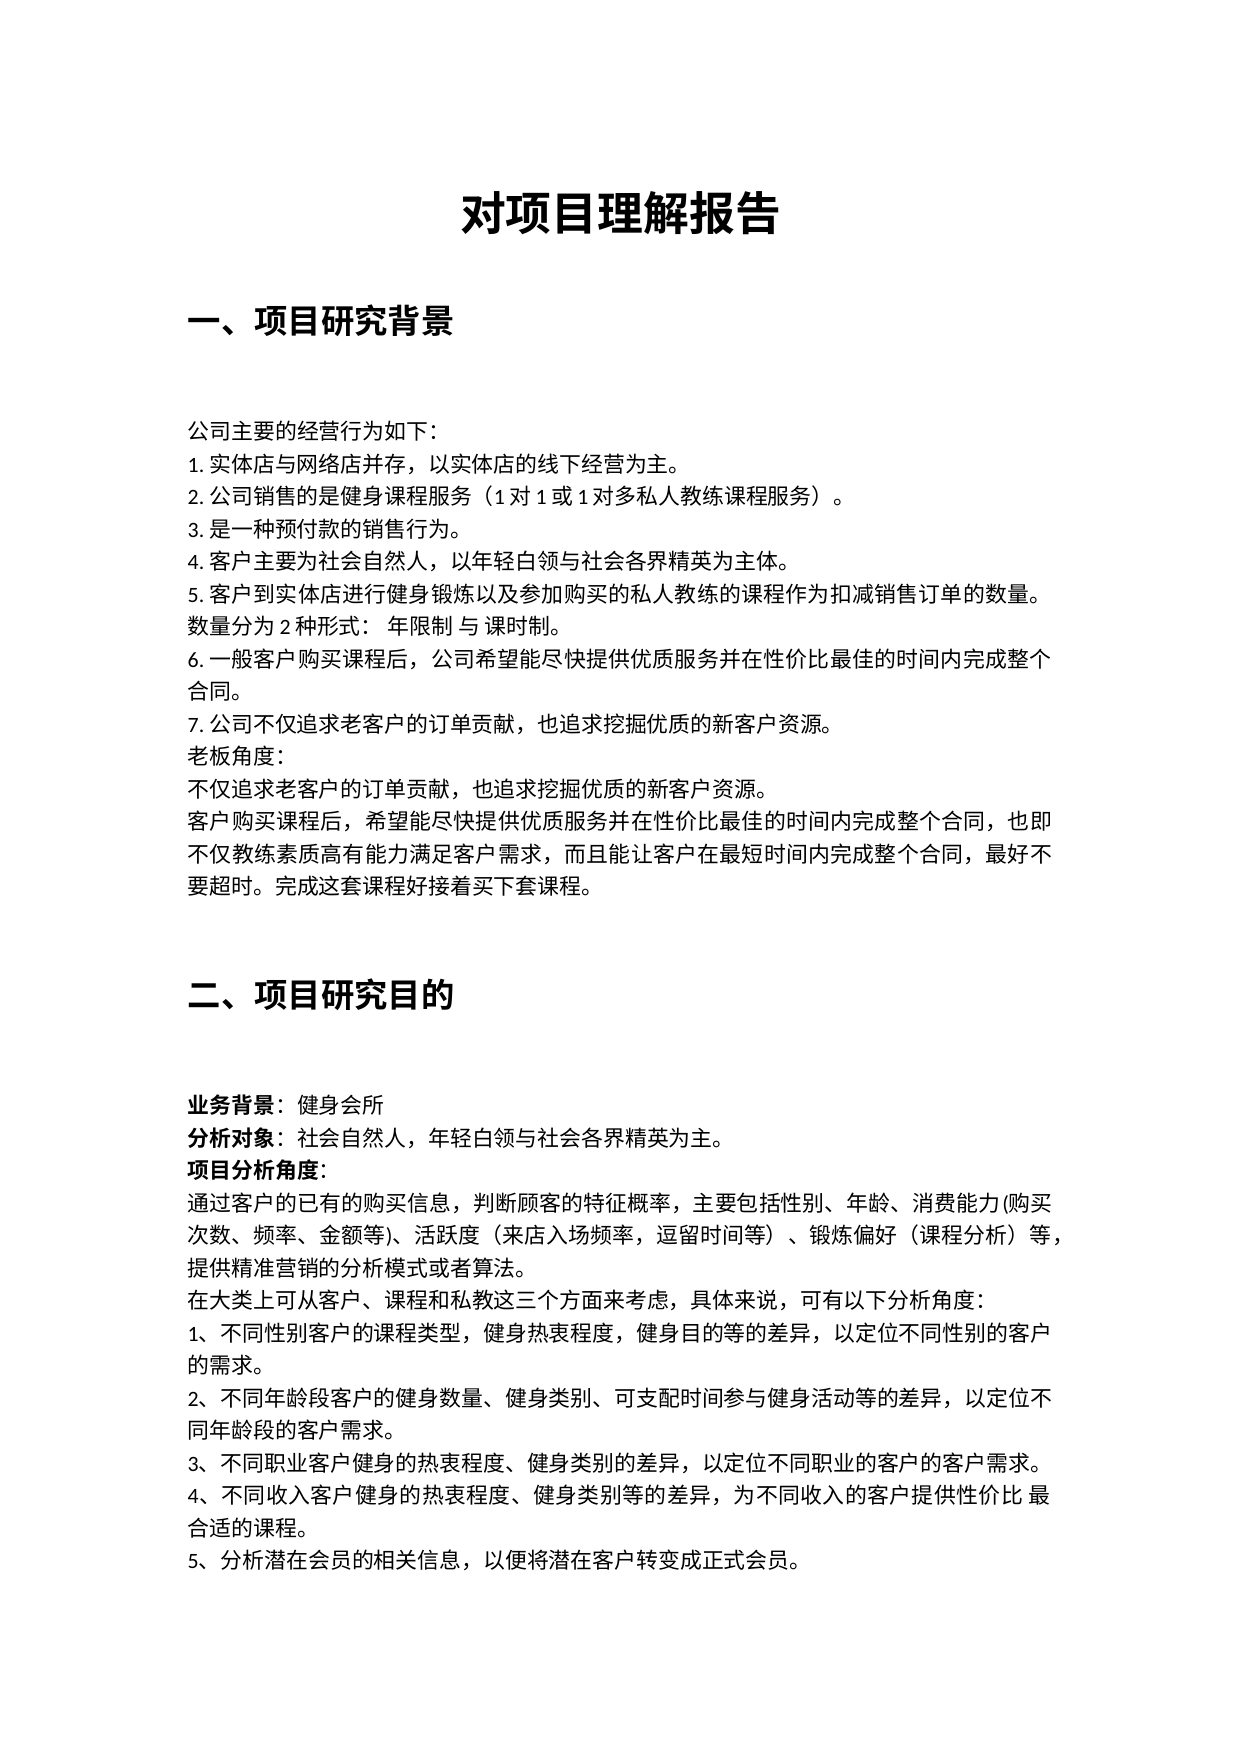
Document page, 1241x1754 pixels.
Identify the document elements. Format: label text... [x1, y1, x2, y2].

text 7. 公司不仅追求老客户的订单贡献，也追求挖掘优质的新客户资源。 [187, 706, 1053, 739]
text 不仅追求老客户的订单贡献，也追求挖掘优质的新客户资源。 [187, 771, 1053, 804]
text 在大类上可从客户、课程和私教这三个方面来考虑，具体来说，可有以下分析角度： [187, 1283, 1053, 1316]
text 3、不同职业客户健身的热衷程度、健身类别的差异，以定位不同职业的客户的客户需求。 [187, 1446, 1053, 1478]
text 公司主要的经营行为如下： [187, 414, 1053, 446]
text 对项目理解报告 [187, 162, 1053, 259]
text 4、不同收入客户健身的热衷程度、健身类别等的差异，为不同收入的客户提供性价比 最合适的课程。 [187, 1478, 1053, 1543]
text 客户购买课程后，希望能尽快提供优质服务并在性价比最佳的时间内完成整个合同，也即，不仅教练素质高有能力满足客户需求，而且能让客户在最短时间内完成整个合同，最好不要超时。完成这套课程好接着买下套课程。 [187, 804, 1053, 901]
subtitle 一、项目研究背景 [187, 287, 1053, 352]
text 5. 客户到实体店进行健身锻炼以及参加购买的私人教练的课程作为扣减销售订单的数量。数量分为2种形式： 年限制 与 课时制。 [187, 576, 1053, 641]
text 业务背景：健身会所 [187, 1088, 1053, 1121]
text 分析对象：社会自然人，年轻白领与社会各界精英为主。 [187, 1121, 1053, 1153]
text 5、分析潜在会员的相关信息，以便将潜在客户转变成正式会员。 [187, 1543, 1053, 1576]
text 项目分析角度： [187, 1153, 1053, 1186]
text 通过客户的已有的购买信息，判断顾客的特征概率，主要包括性别、年龄、消费能力(购买次数、频率、金额等)、活跃度（来店入场频率，逗留时间等）、锻炼偏好（课程分析）等，提供精准营销的分析模式或者算法。 [187, 1186, 1053, 1283]
text 1、不同性别客户的课程类型，健身热衷程度，健身目的等的差异，以定位不同性别的客户的需求。 [187, 1316, 1053, 1381]
text 老板角度： [187, 739, 1053, 771]
text 4. 客户主要为社会自然人，以年轻白领与社会各界精英为主体。 [187, 544, 1053, 576]
subtitle 二、项目研究目的 [187, 961, 1053, 1026]
text 2. 公司销售的是健身课程服务（1对1或1对多私人教练课程服务）。 [187, 479, 1053, 511]
text 1. 实体店与网络店并存，以实体店的线下经营为主。 [187, 446, 1053, 479]
text 2、不同年龄段客户的健身数量、健身类别、可支配时间参与健身活动等的差异，以定位不同年龄段的客户需求。 [187, 1381, 1053, 1446]
text 6. 一般客户购买课程后，公司希望能尽快提供优质服务并在性价比最佳的时间内完成整个合同。 [187, 641, 1053, 706]
text 3. 是一种预付款的销售行为。 [187, 511, 1053, 544]
